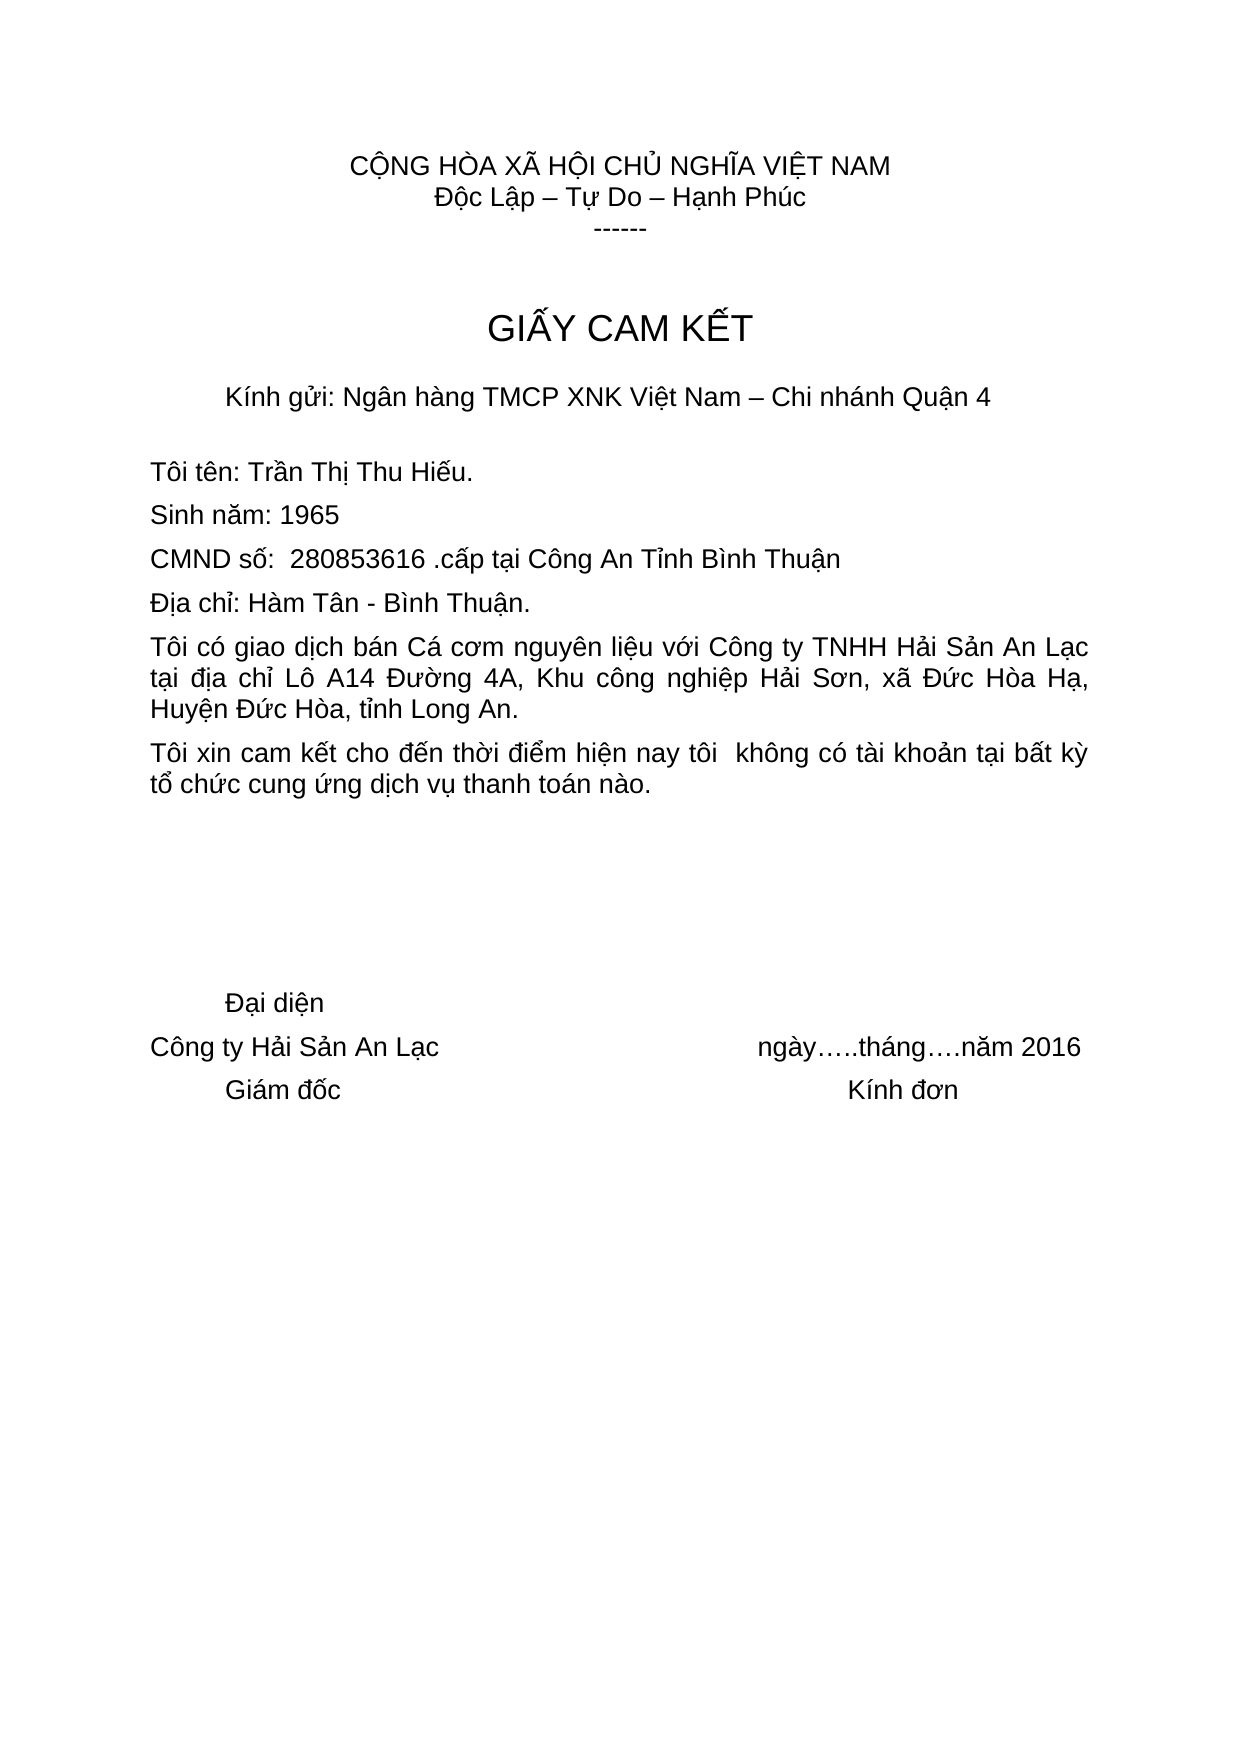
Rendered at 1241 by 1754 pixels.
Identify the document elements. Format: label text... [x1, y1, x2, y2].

text CMND số: 280853616 .cấp tại Công An Tỉnh Bình Thuận [150, 543, 1090, 574]
text Độc Lập – Tự Do – Hạnh Phúc [150, 181, 1090, 212]
text Tôi có giao dịch bán Cá cơm nguyên liệu với Công ty TNHH Hải Sản An Lạc tại địa chỉ Lô A14 Đường 4A, Khu công nghiệp Hải Sơn, xã Đức Hòa Hạ, Huyện Đức Hòa, tỉnh Long An. [150, 631, 1090, 724]
text Tôi xin cam kết cho đến thời điểm hiện nay tôi không có tài khoản tại bất kỳ tổ chức cung ứng dịch vụ thanh toán nào. [150, 737, 1090, 799]
text Giám đốc Kính đơn [150, 1074, 1090, 1106]
text ------ [150, 212, 1090, 244]
text CỘNG HÒA XÃ HỘI CHỦ NGHĨA VIỆT NAM [150, 150, 1090, 181]
text Tôi tên: Trần Thị Thu Hiếu. [150, 456, 1090, 487]
text Đại diện [150, 987, 1090, 1018]
text Công ty Hải Sản An Lạc ngày…..tháng….năm 2016 [150, 1031, 1090, 1062]
text Kính gửi: Ngân hàng TMCP XNK Việt Nam – Chi nhánh Quận 4 [150, 381, 1090, 412]
text GIẤY CAM KẾT [150, 306, 1090, 349]
text Địa chỉ: Hàm Tân - Bình Thuận. [150, 587, 1090, 618]
text Sinh năm: 1965 [150, 499, 1090, 531]
